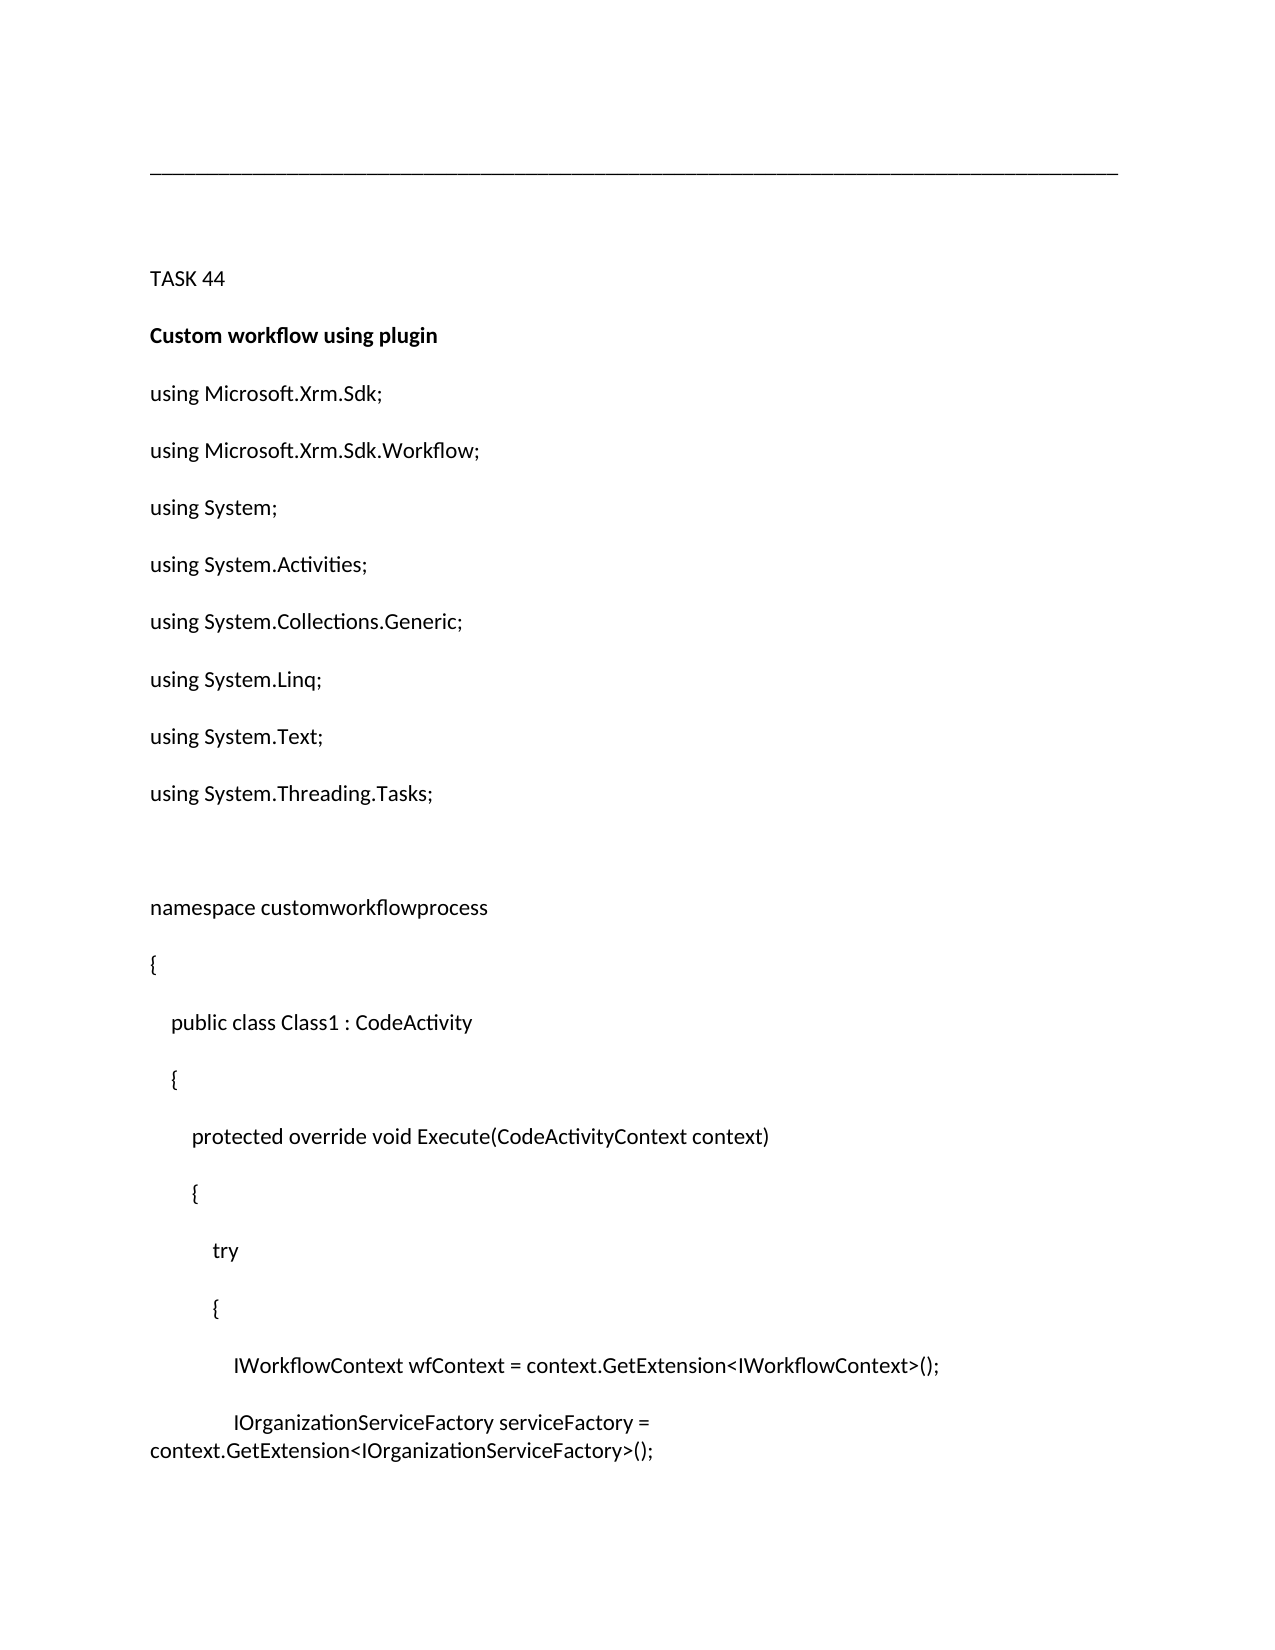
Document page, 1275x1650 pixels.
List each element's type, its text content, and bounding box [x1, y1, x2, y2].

text using System.Collections.Generic; [150, 607, 1125, 636]
text { [150, 1294, 1125, 1322]
text try [150, 1237, 1125, 1264]
text using System.Linq; [150, 665, 1125, 693]
text using Microsoft.Xrm.Sdk.Workflow; [150, 436, 1125, 464]
text public class Class1 : CodeActivity [150, 1008, 1125, 1036]
text TASK 44 [150, 264, 1125, 292]
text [150, 150, 1125, 178]
text { [150, 951, 1125, 979]
text { [150, 1179, 1125, 1207]
text { [150, 1065, 1125, 1093]
text using System.Threading.Tasks; [150, 779, 1125, 807]
text using Microsoft.Xrm.Sdk; [150, 379, 1125, 407]
text protected override void Execute(CodeActivityContext context) [150, 1122, 1125, 1150]
text namespace customworkflowprocess [150, 893, 1125, 921]
text using System.Text; [150, 722, 1125, 750]
text Custom workflow using plugin [150, 322, 1125, 349]
text IWorkflowContext wfContext = context.GetExtension<IWorkflowContext>(); [150, 1351, 1125, 1379]
text using System.Activities; [150, 550, 1125, 578]
text IOrganizationServiceFactory serviceFactory = context.GetExtension<IOrganizationServiceFactory>(); [150, 1408, 1125, 1464]
text using System; [150, 493, 1125, 521]
